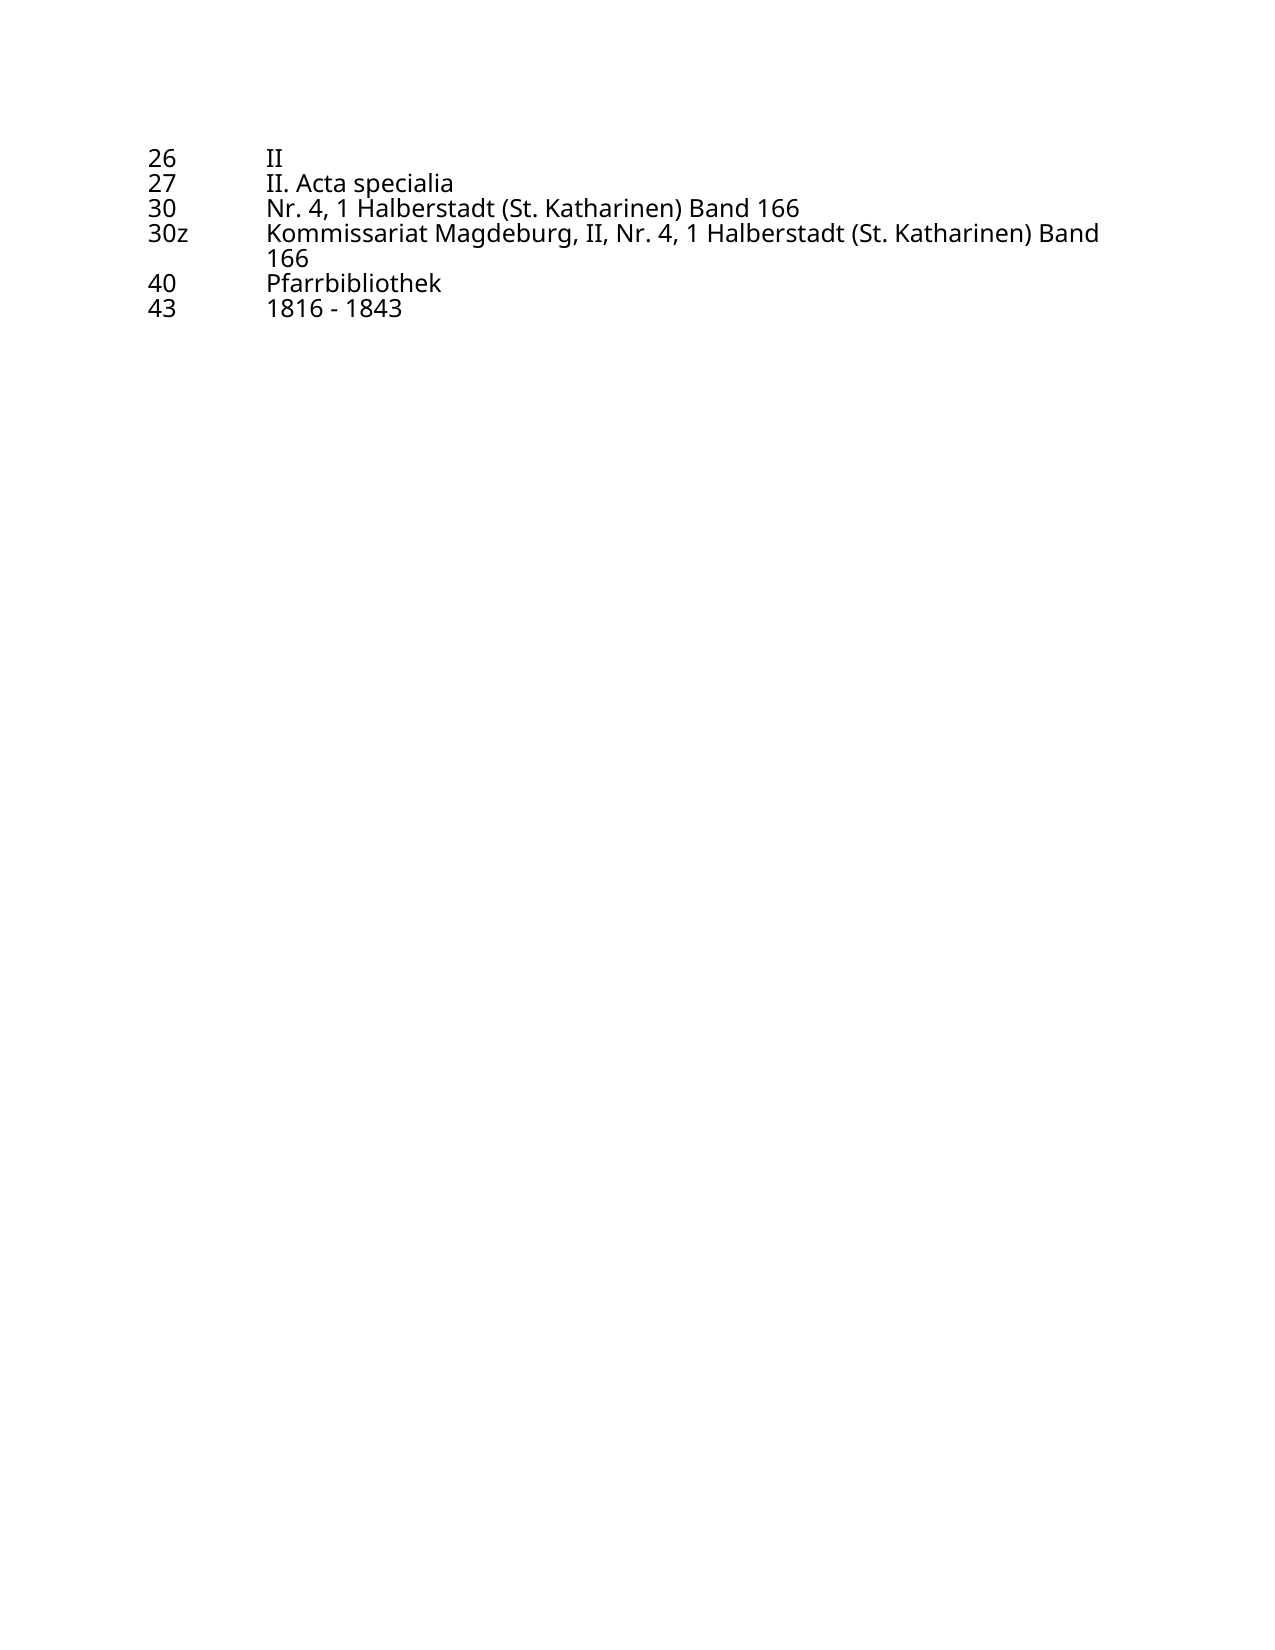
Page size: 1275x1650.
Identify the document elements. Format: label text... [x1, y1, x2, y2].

text 26 II [148, 148, 1127, 173]
text 43 1816 - 1843 [148, 298, 1127, 323]
text 40 s[Pfarrbibliothek]s [148, 273, 1127, 298]
text 30 Nr. 4, 1 Halberstadt (St. Katharinen) Band 166 [148, 198, 1127, 223]
text 27 II. Acta specialia [148, 173, 1127, 198]
text 30z Kommissariat Magdeburg, II, Nr. 4, 1 Halberstadt (St. Katharinen) Band 166 [148, 223, 1127, 273]
